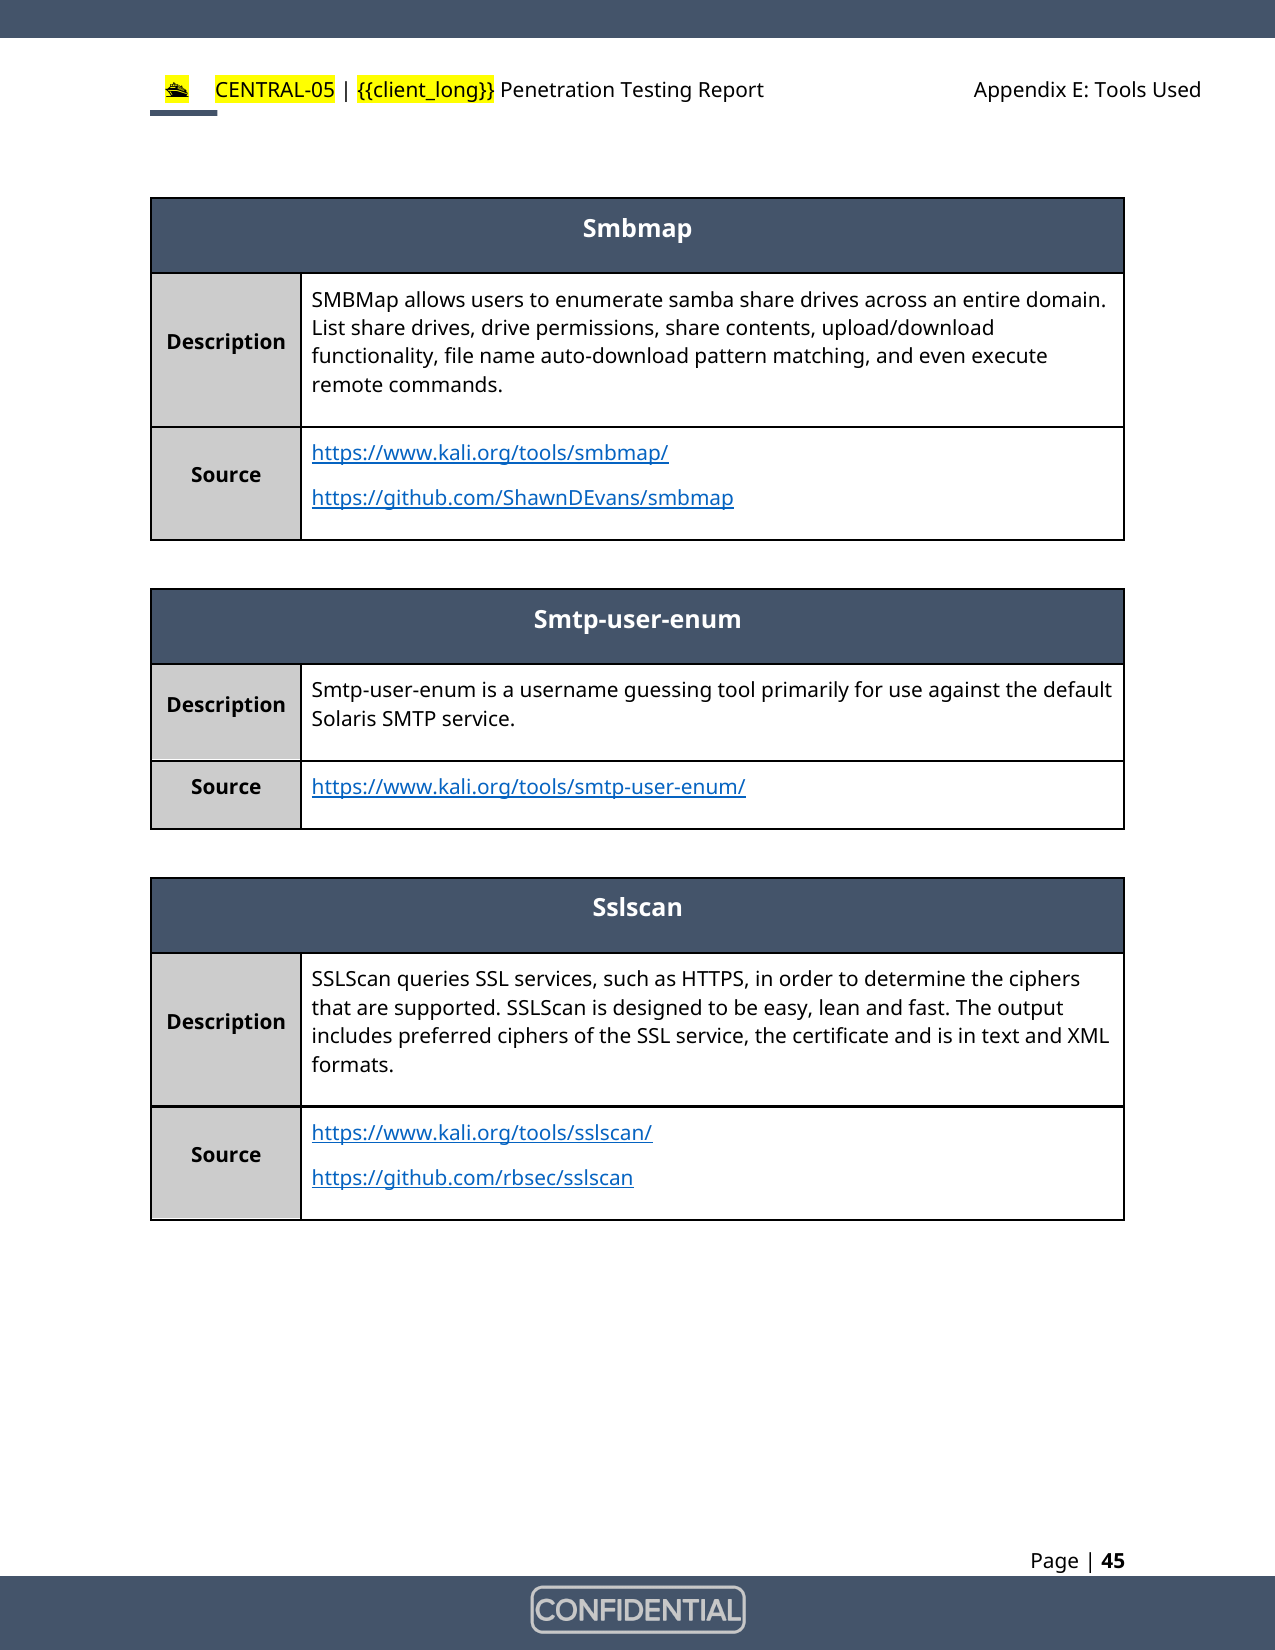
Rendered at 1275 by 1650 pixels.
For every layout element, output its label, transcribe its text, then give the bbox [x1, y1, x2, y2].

table_cell Source [152, 428, 300, 539]
table_header Smtp-user-enum [152, 590, 1123, 663]
table_cell Source [152, 762, 300, 828]
table_header Sslscan [152, 879, 1123, 952]
table_cell SMBMap allows users to enumerate samba share drives across an entire domain. List share drives, drive permissions, share contents, upload/download functionality, file name auto-download pattern matching, and even execute remote commands. [302, 274, 1123, 426]
table_cell Description [152, 665, 300, 759]
table_cell https://www.kali.org/tools/smbmap/ https://github.com/ShawnDEvans/smbmap [302, 428, 1123, 539]
table_cell Source [152, 1108, 300, 1218]
picture [0, 0, 1275, 38]
table_cell Description [152, 274, 300, 426]
picture [0, 1571, 1275, 1650]
table_cell https://www.kali.org/tools/smtp-user-enum/ [302, 762, 1123, 828]
table_cell https://www.kali.org/tools/sslscan/ https://github.com/rbsec/sslscan [302, 1108, 1123, 1218]
table_header Smbmap [152, 199, 1123, 272]
picture [150, 110, 218, 116]
table_cell SSLScan queries SSL services, such as HTTPS, in order to determine the ciphers that are supported. SSLScan is designed to be easy, lean and fast. The output includes preferred ciphers of the SSL service, the certificate and is in text and XML formats. [302, 954, 1123, 1105]
table_cell Description [152, 954, 300, 1105]
table_cell Smtp-user-enum is a username guessing tool primarily for use against the default Solaris SMTP service. [302, 665, 1123, 759]
